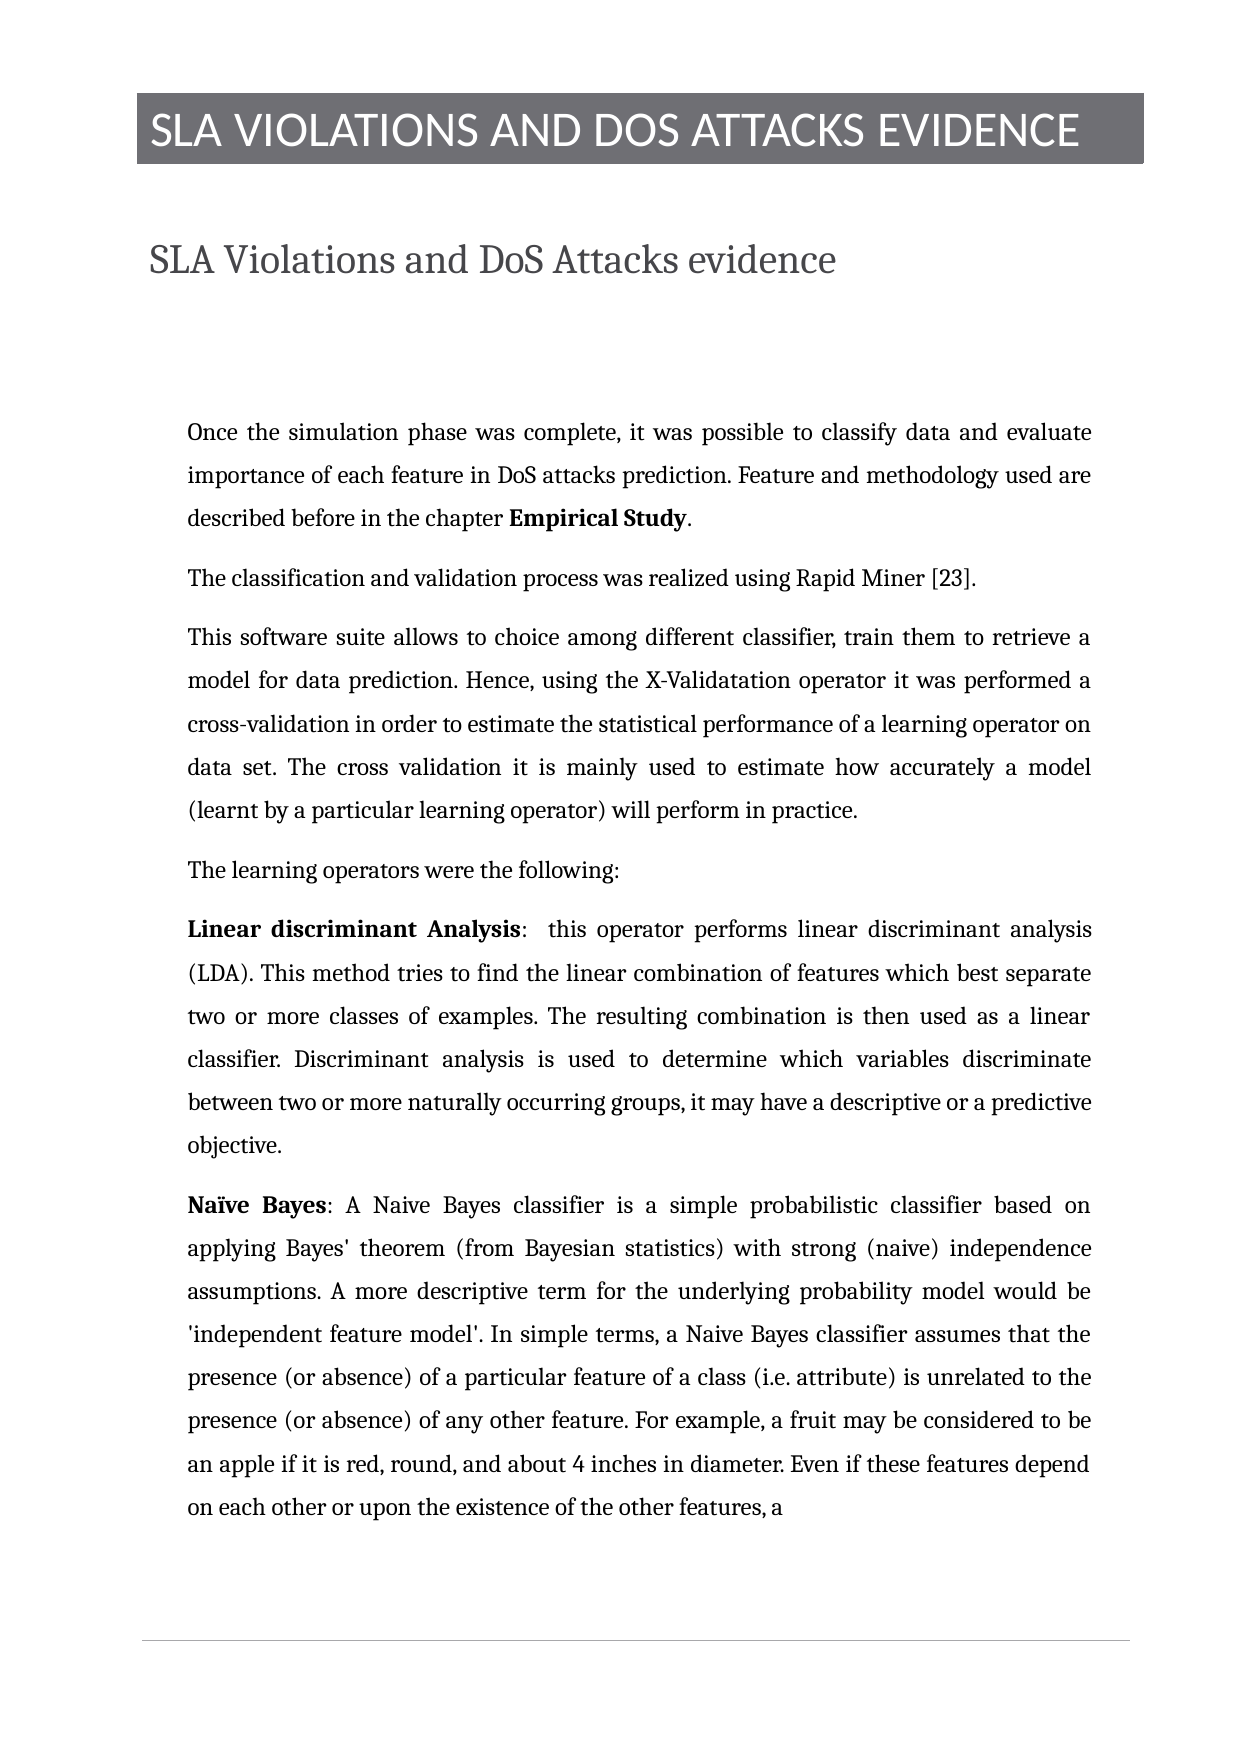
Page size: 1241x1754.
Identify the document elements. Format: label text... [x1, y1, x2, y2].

text The classification and validation process was realized using Rapid Miner [23]. [187, 563, 1092, 592]
text The learning operators were the following: [187, 856, 1092, 884]
text Linear discriminant Analysis: this operator performs linear discriminant analysis (LDA). This method tries to find the linear combination of features which best separate two or more classes of examples. The resulting combination is then used as a linear classifier. Discriminant analysis is used to determine which variables discriminate between two or more naturally occurring groups, it may have a descriptive or a predictive objective. [187, 915, 1092, 1160]
text Naïve Bayes: A Naive Bayes classifier is a simple probabilistic classifier based on applying Bayes' theorem (from Bayesian statistics) with strong (naive) independence assumptions. A more descriptive term for the underlying probability model would be 'independent feature model'. In simple terms, a Naive Bayes classifier assumes that the presence (or absence) of a particular feature of a class (i.e. attribute) is unrelated to the presence (or absence) of any other feature. For example, a fruit may be considered to be an apple if it is red, round, and about 4 inches in diameter. Even if these features depend on each other or upon the existence of the other features, a [187, 1191, 1092, 1521]
text Once the simulation phase was complete, it was possible to classify data and evaluate importance of each feature in DoS attacks prediction. Feature and methodology used are described before in the chapter Empirical Study. [187, 417, 1092, 532]
subtitle SLA Violations and DoS Attacks evidence [150, 236, 1130, 284]
text This software suite allows to choice among different classifier, train them to retrieve a model for data prediction. Hence, using the X-Validatation operator it was performed a cross-validation in order to estimate the statistical performance of a learning operator on data set. The cross validation it is mainly used to estimate how accurately a model (learnt by a particular learning operator) will perform in practice. [187, 623, 1092, 824]
